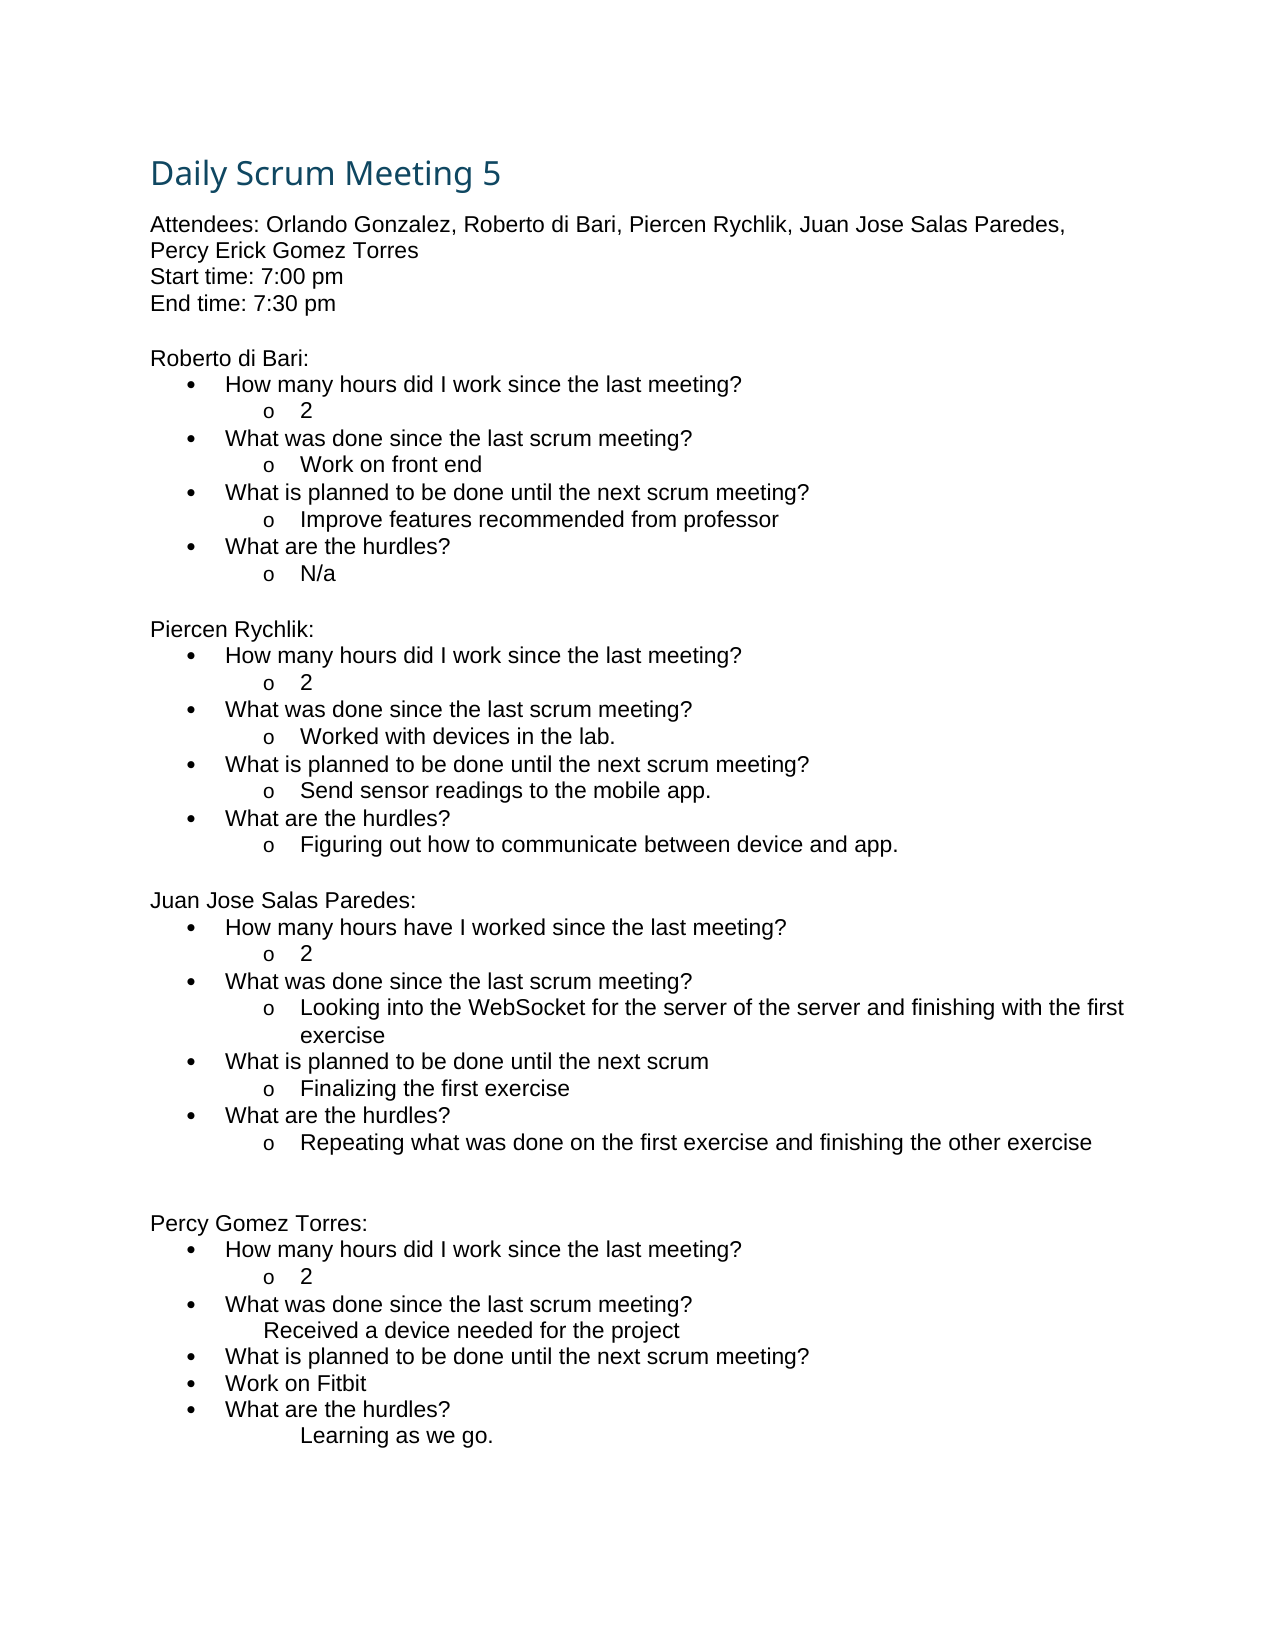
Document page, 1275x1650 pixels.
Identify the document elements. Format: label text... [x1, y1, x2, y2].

list Improve features recommended from professor [262, 506, 1125, 533]
list Looking into the WebSocket for the server of the server and finishing with the first exercise [262, 994, 1125, 1048]
list What was done since the last scrum meeting? [187, 425, 1125, 451]
list Send sensor readings to the mobile app. [262, 777, 1125, 804]
list Finalizing the first exercise [262, 1074, 1125, 1102]
list How many hours did I work since the last meeting? [187, 371, 1125, 397]
list Worked with devices in the lab. [262, 723, 1125, 751]
subtitle Daily Scrum Meeting 5 [150, 150, 1125, 195]
list Figuring out how to communicate between device and app. [262, 831, 1125, 859]
list N/a [262, 559, 1125, 587]
list What is planned to be done until the next scrum meeting? [187, 479, 1125, 506]
list What are the hurdles? [187, 1102, 1125, 1129]
list How many hours have I worked since the last meeting? [187, 914, 1125, 940]
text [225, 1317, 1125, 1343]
text End time: 7:30 pm [150, 289, 1125, 316]
list What are the hurdles? [187, 804, 1125, 831]
list What was done since the last scrum meeting? [187, 696, 1125, 723]
list 2 [262, 397, 1125, 425]
text Start time: 7:00 pm [150, 263, 1125, 289]
text Attendees: Orlando Gonzalez, Roberto di Bari, Piercen Rychlik, Juan Jose Salas Paredes, Percy Erick Gomez Torres [150, 211, 1125, 263]
list What is planned to be done until the next scrum meeting? [187, 751, 1125, 777]
text Piercen Rychlik: [150, 616, 1125, 642]
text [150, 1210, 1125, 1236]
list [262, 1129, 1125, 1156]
text Juan Jose Salas Paredes: [150, 887, 1125, 914]
list 2 [262, 669, 1125, 696]
text Roberto di Bari: [150, 345, 1125, 371]
list Work on front end [262, 451, 1125, 479]
list How many hours did I work since the last meeting? [187, 642, 1125, 669]
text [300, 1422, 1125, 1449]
list What is planned to be done until the next scrum [187, 1048, 1125, 1074]
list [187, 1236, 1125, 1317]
list What are the hurdles? [187, 533, 1125, 559]
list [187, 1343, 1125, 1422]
list 2 [262, 940, 1125, 968]
list What was done since the last scrum meeting? [187, 968, 1125, 994]
